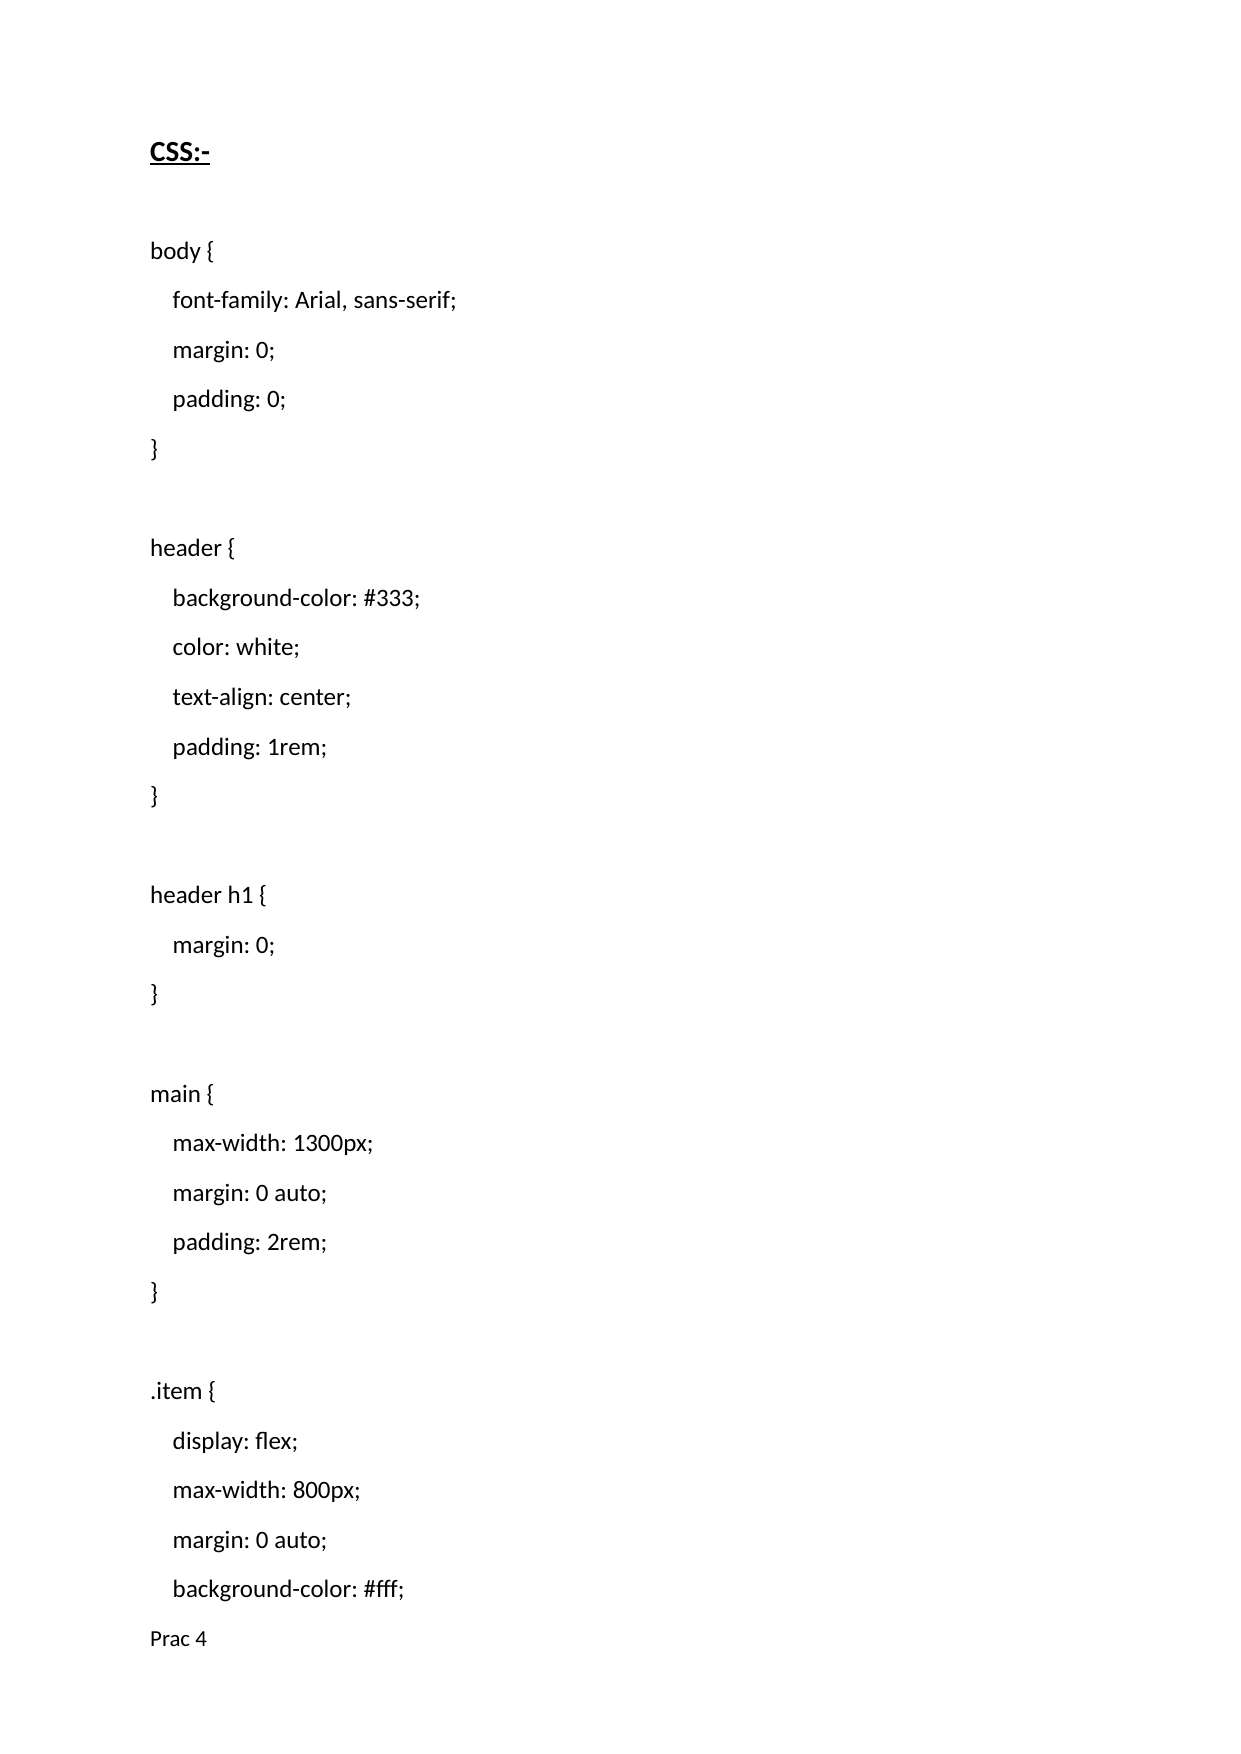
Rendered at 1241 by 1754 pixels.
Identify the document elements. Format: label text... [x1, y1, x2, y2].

text display: flex; [150, 1425, 1090, 1455]
text } [150, 1276, 1090, 1307]
text max-width: 1300px; [150, 1127, 1090, 1158]
text main { [150, 1078, 1090, 1108]
text .item { [150, 1375, 1090, 1406]
text CSS:- [150, 133, 1090, 168]
text color: white; [150, 632, 1090, 662]
text padding: 1rem; [150, 731, 1090, 761]
text text-align: center; [150, 681, 1090, 712]
text } [150, 780, 1090, 811]
text font-family: Arial, sans-serif; [150, 284, 1090, 315]
text max-width: 800px; [150, 1474, 1090, 1505]
text background-color: #333; [150, 582, 1090, 612]
text } [150, 979, 1090, 1009]
text margin: 0 auto; [150, 1177, 1090, 1207]
text header h1 { [150, 879, 1090, 910]
text } [150, 433, 1090, 464]
text margin: 0; [150, 929, 1090, 959]
text background-color: #fff; [150, 1574, 1090, 1604]
text padding: 0; [150, 384, 1090, 414]
text margin: 0; [150, 334, 1090, 364]
text body { [150, 235, 1090, 265]
text margin: 0 auto; [150, 1524, 1090, 1554]
text padding: 2rem; [150, 1227, 1090, 1257]
text header { [150, 532, 1090, 563]
